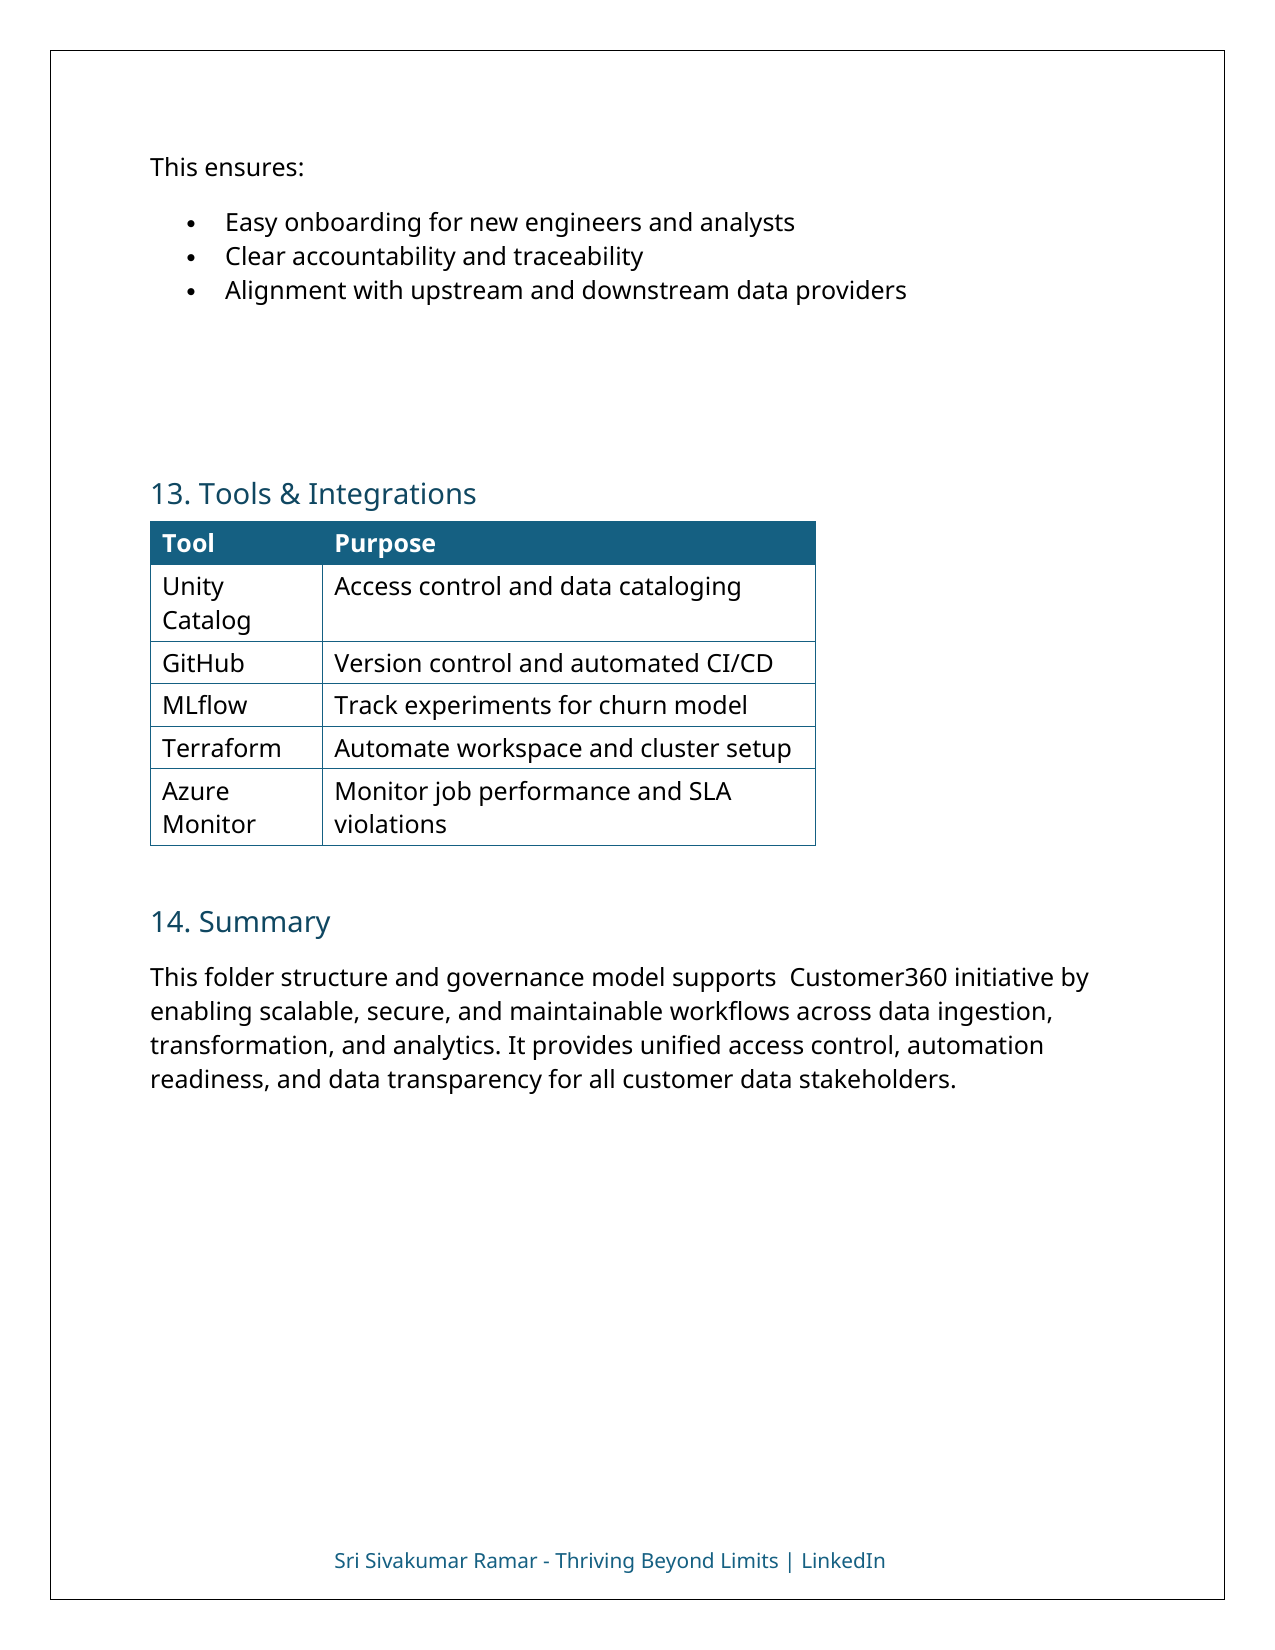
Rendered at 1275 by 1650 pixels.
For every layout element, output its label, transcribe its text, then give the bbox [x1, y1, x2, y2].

table_cell Terraform [151, 727, 322, 768]
table_cell Azure Monitor [151, 769, 322, 845]
table_cell Monitor job performance and SLA violations [323, 769, 815, 845]
table_cell Version control and automated CI/CD [323, 642, 815, 683]
list Easy onboarding for new engineers and analysts [187, 205, 1125, 239]
text This ensures: [150, 150, 1125, 184]
subtitle 13. Tools & Integrations [150, 473, 1125, 513]
list Alignment with upstream and downstream data providers [187, 273, 1125, 307]
table_cell GitHub [151, 642, 322, 683]
table_header Purpose [323, 522, 815, 564]
table_cell Automate workspace and cluster setup [323, 727, 815, 768]
table_cell MLflow [151, 684, 322, 726]
table_header Tool [151, 522, 322, 564]
text This folder structure and governance model supports Customer360 initiative by enabling scalable, secure, and maintainable workflows across data ingestion, transformation, and analytics. It provides unified access control, automation readiness, and data transparency for all customer data stakeholders. [150, 959, 1125, 1096]
list Clear accountability and traceability [187, 239, 1125, 273]
table_cell Access control and data cataloging [323, 565, 815, 641]
subtitle 14. Summary [150, 901, 1125, 941]
table_cell Unity Catalog [151, 565, 322, 641]
table_cell Track experiments for churn model [323, 684, 815, 726]
